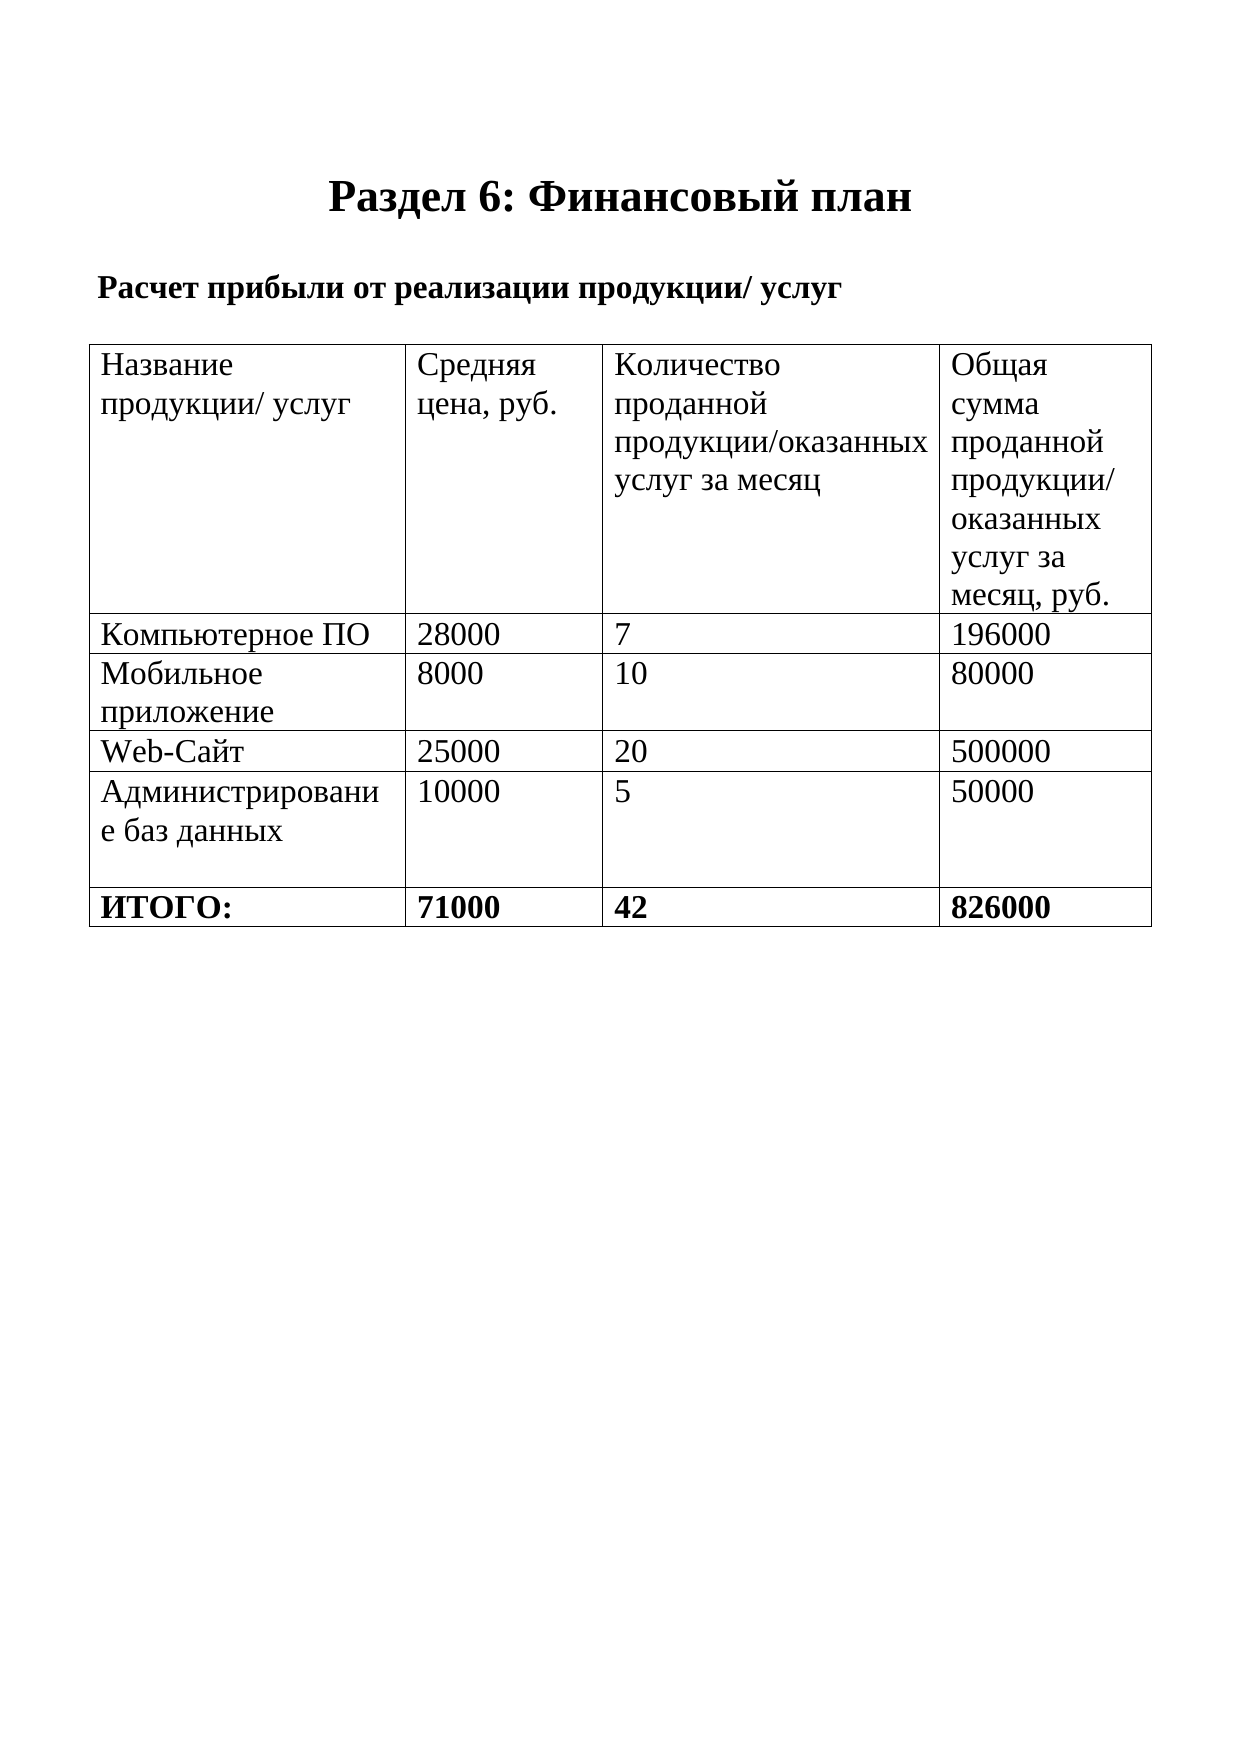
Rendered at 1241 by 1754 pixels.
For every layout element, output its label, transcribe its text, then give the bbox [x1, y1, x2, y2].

table_cell Мобильное приложение [90, 654, 405, 730]
table_cell 196000 [940, 614, 1151, 652]
table_cell Компьютерное ПО [90, 614, 405, 652]
table_cell 28000 [406, 614, 602, 652]
subtitle Раздел 6: Финансовый план [89, 168, 1152, 221]
table_cell 25000 [406, 731, 602, 771]
text Расчет прибыли от реализации продукции/ услуг [89, 267, 1152, 305]
table_cell Администрирование баз данных [90, 772, 405, 887]
table_cell 42 [603, 888, 939, 926]
table_cell 71000 [406, 888, 602, 926]
table_cell 7 [603, 614, 939, 652]
table_cell 10 [603, 654, 939, 730]
table_header Количество проданной продукции/оказанных услуг за месяц [603, 345, 939, 613]
table_cell 8000 [406, 654, 602, 730]
table_header Название продукции/ услуг [90, 345, 405, 613]
table_header Средняя цена, руб. [406, 345, 602, 613]
table_cell 5 [603, 772, 939, 887]
table_cell 10000 [406, 772, 602, 887]
table_cell ИТОГО: [90, 888, 405, 926]
table_cell 500000 [940, 731, 1151, 771]
table_cell 20 [603, 731, 939, 771]
table_header Общая сумма проданной продукции/ оказанных услуг за месяц, руб. [940, 345, 1151, 613]
table_cell 50000 [940, 772, 1151, 887]
table_cell 826000 [940, 888, 1151, 926]
table_cell 80000 [940, 654, 1151, 730]
table_cell Web-Сайт [90, 731, 405, 771]
